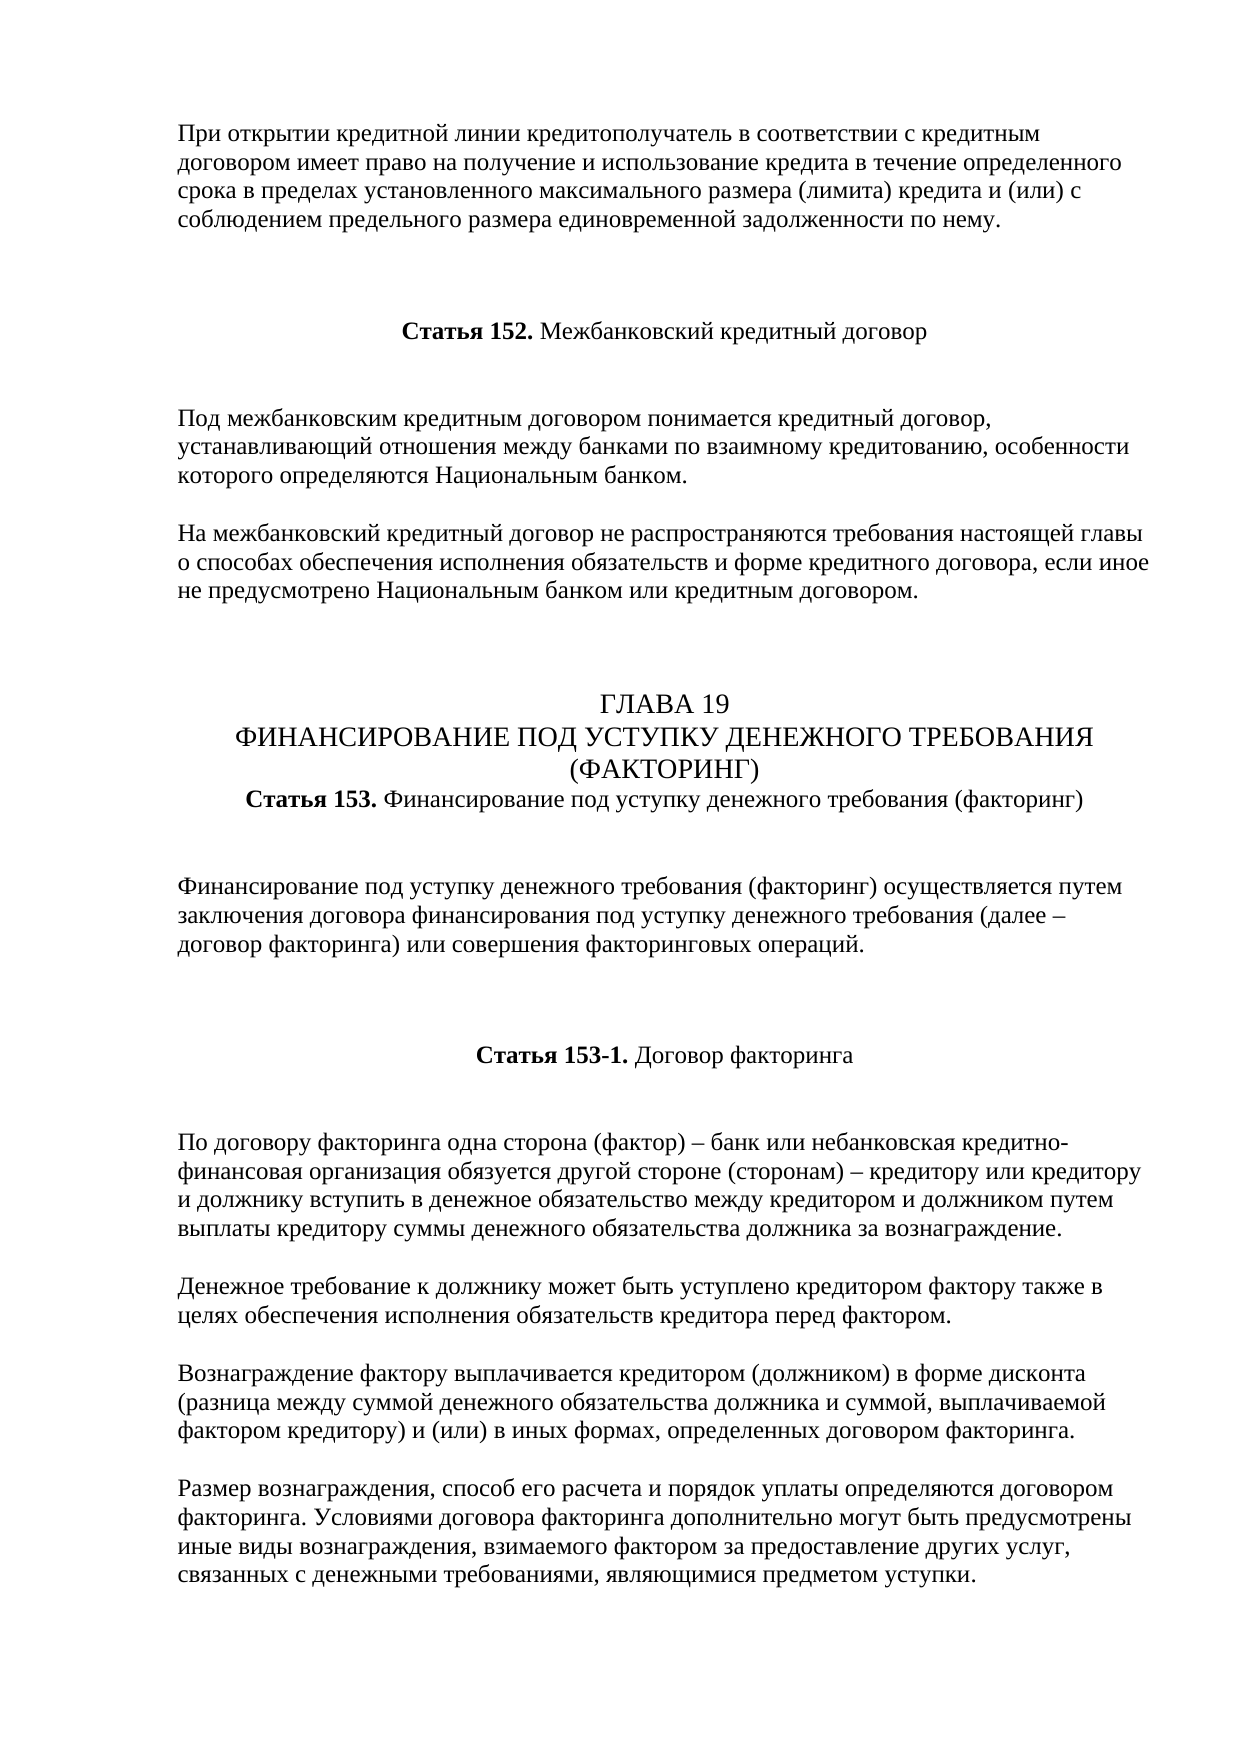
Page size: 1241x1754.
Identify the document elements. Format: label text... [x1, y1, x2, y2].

text Статья 152. Межбанковский кредитный договор [177, 316, 1152, 345]
text Размер вознаграждения, способ его расчета и порядок уплаты определяются договором факторинга. Условиями договора факторинга дополнительно могут быть предусмотрены иные виды вознаграждения, взимаемого фактором за предоставление других услуг, связанных с денежными требованиями, являющимися предметом уступки. [177, 1473, 1152, 1588]
text На межбанковский кредитный договор не распространяются требования настоящей главы о способах обеспечения исполнения обязательств и форме кредитного договора, если иное не предусмотрено Национальным банком или кредитным договором. [177, 518, 1152, 604]
text Статья 153-1. Договор факторинга [177, 1040, 1152, 1069]
text Финансирование под уступку денежного требования (факторинг) осуществляется путем заключения договора финансирования под уступку денежного требования (далее – договор факторинга) или совершения факторинговых операций. [177, 871, 1152, 957]
text Под межбанковским кредитным договором понимается кредитный договор, устанавливающий отношения между банками по взаимному кредитованию, особенности которого определяются Национальным банком. [177, 403, 1152, 489]
text Денежное требование к должнику может быть уступлено кредитором фактору также в целях обеспечения исполнения обязательств кредитора перед фактором. [177, 1271, 1152, 1329]
text При открытии кредитной линии кредитополучатель в соответствии с кредитным договором имеет право на получение и использование кредита в течение определенного срока в пределах установленного максимального размера (лимита) кредита и (или) с соблюдением предельного размера единовременной задолженности по нему. [177, 118, 1152, 233]
text По договору факторинга одна сторона (фактор) – банк или небанковская кредитно-финансовая организация обязуется другой стороне (сторонам) – кредитору или кредитору и должнику вступить в денежное обязательство между кредитором и должником путем выплаты кредитору суммы денежного обязательства должника за вознаграждение. [177, 1127, 1152, 1242]
text ГЛАВА 19 ФИНАНСИРОВАНИЕ ПОД УСТУПКУ ДЕНЕЖНОГО ТРЕБОВАНИЯ (ФАКТОРИНГ) [177, 687, 1152, 784]
text Статья 153. Финансирование под уступку денежного требования (факторинг) [177, 784, 1152, 813]
text Вознаграждение фактору выплачивается кредитором (должником) в форме дисконта (разница между суммой денежного обязательства должника и суммой, выплачиваемой фактором кредитору) и (или) в иных формах, определенных договором факторинга. [177, 1358, 1152, 1444]
